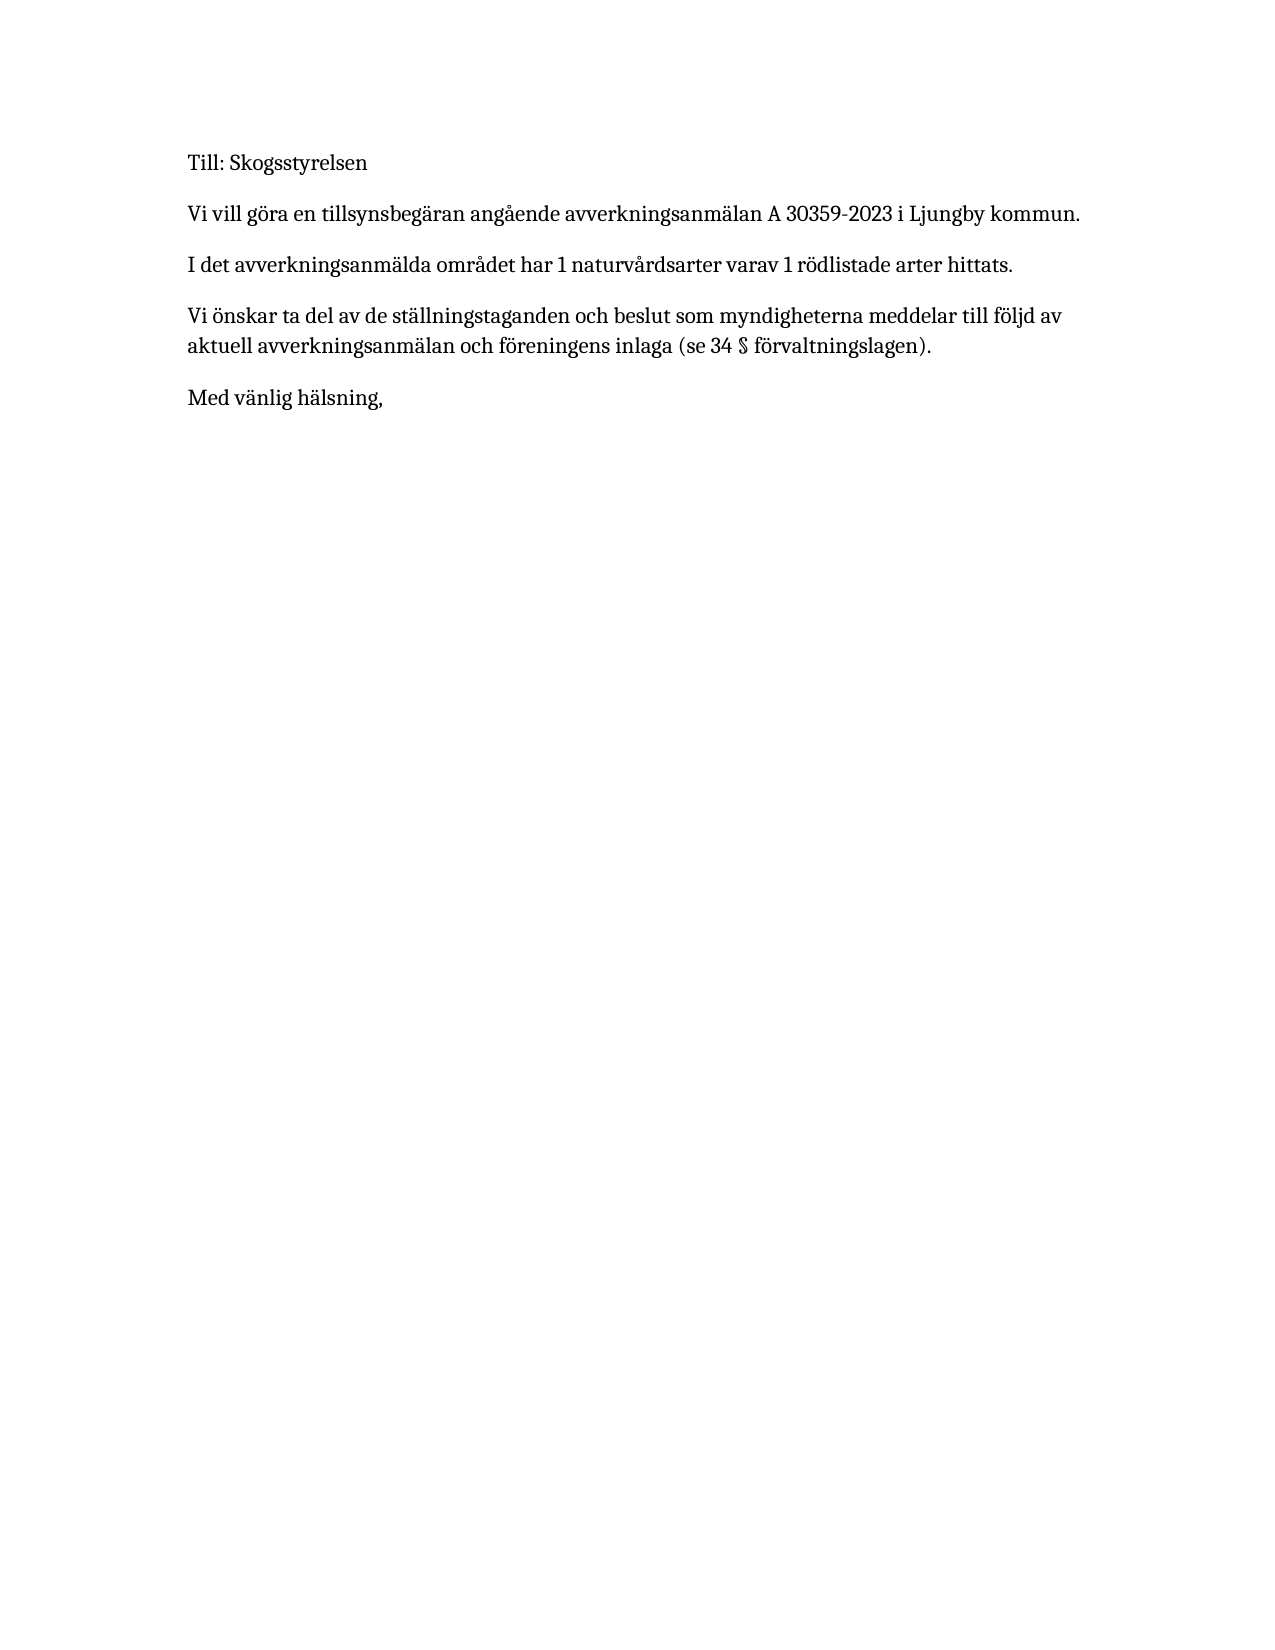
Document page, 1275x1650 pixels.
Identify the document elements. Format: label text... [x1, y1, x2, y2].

text I det avverkningsanmälda området har 1 naturvårdsarter varav 1 rödlistade arter hittats. [187, 252, 1087, 278]
text Vi önskar ta del av de ställningstaganden och beslut som myndigheterna meddelar till följd av aktuell avverkningsanmälan och föreningens inlaga (se 34 § förvaltningslagen). [187, 303, 1087, 360]
text Vi vill göra en tillsynsbegäran angående avverkningsanmälan A 30359-2023 i Ljungby kommun. [187, 201, 1087, 227]
text Till: Skogsstyrelsen [187, 150, 1087, 176]
text Med vänlig hälsning, [187, 384, 1087, 441]
